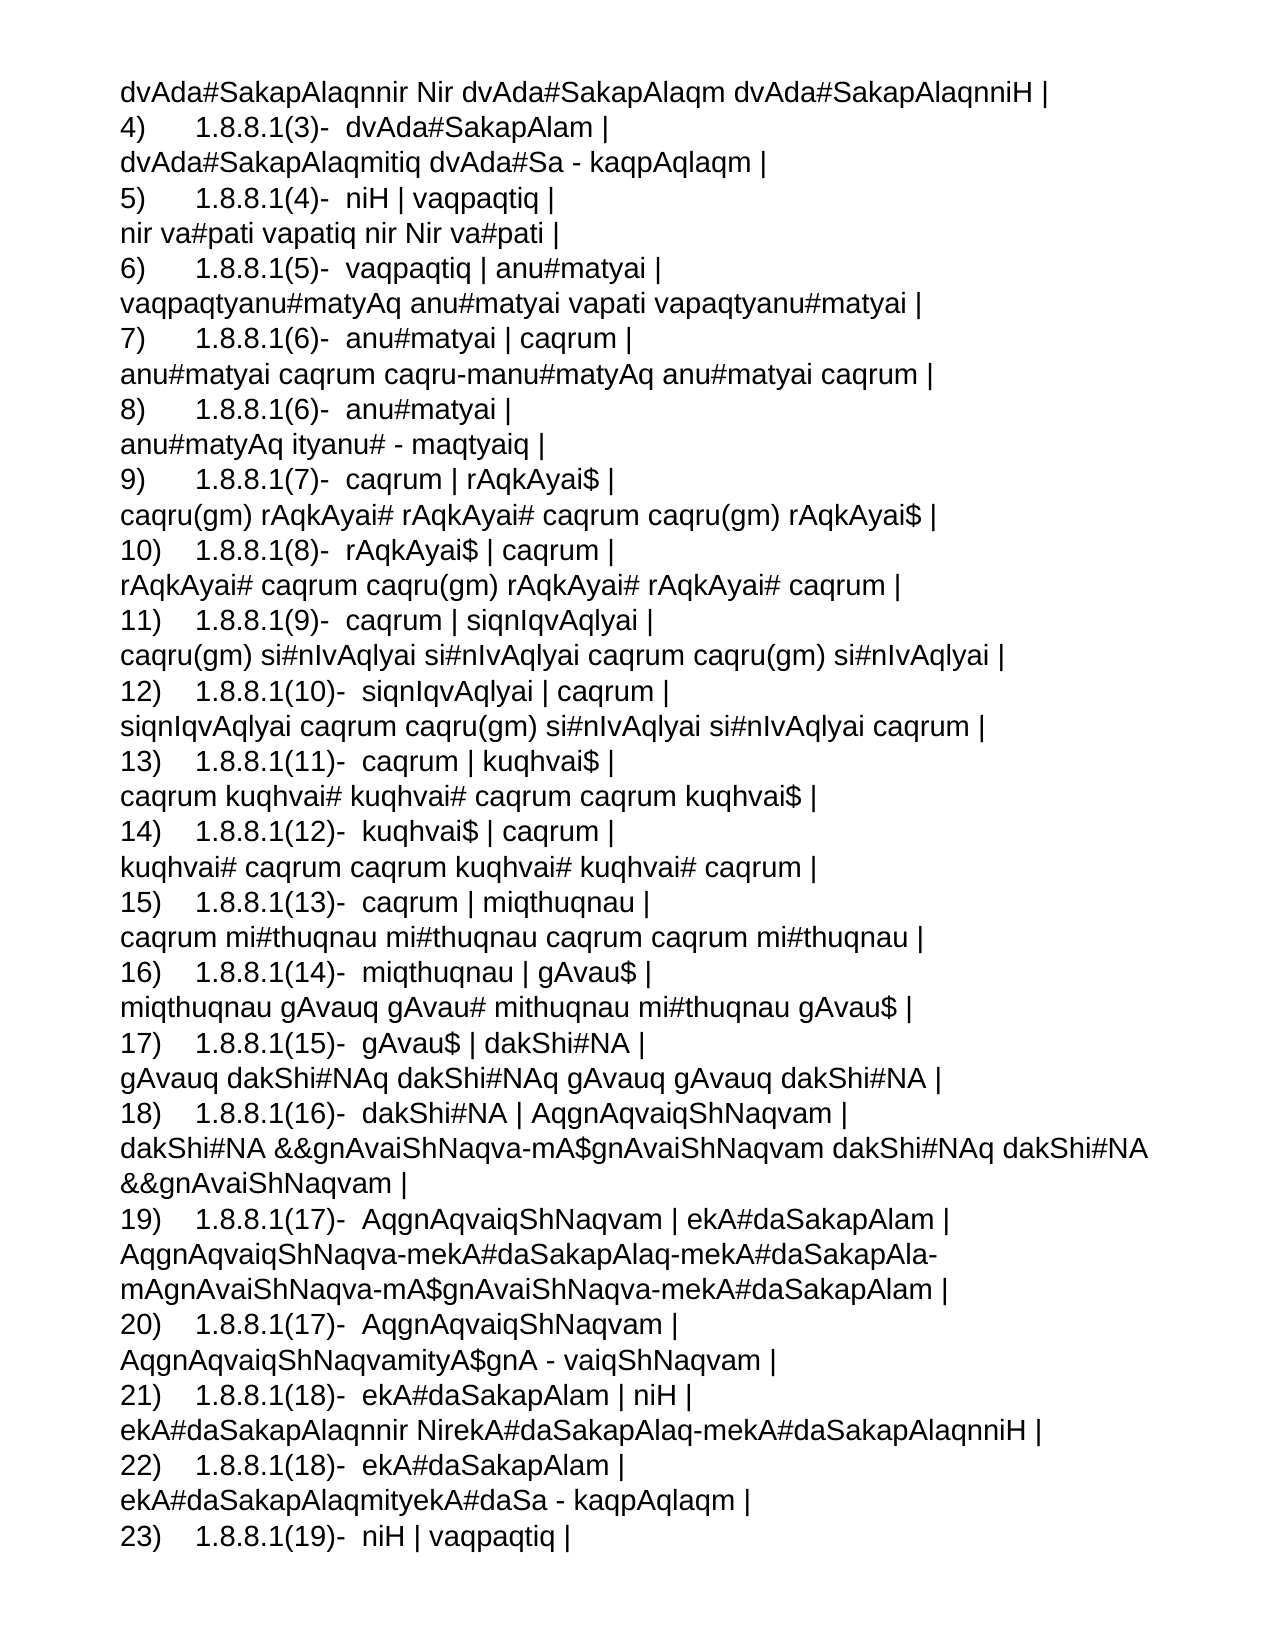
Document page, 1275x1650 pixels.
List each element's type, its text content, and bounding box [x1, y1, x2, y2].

text caqrum mi#thuqnau mi#thuqnau caqrum caqrum mi#thuqnau | [120, 920, 1200, 953]
text 23) 1.8.8.1(19)- niH | vaqpaqtiq | [120, 1518, 1200, 1552]
text 18) 1.8.8.1(16)- dakShi#NA | AqgnAqvaiqShNaqvam | [120, 1096, 1200, 1129]
text AqgnAqvaiqShNaqva-mekA#daSakapAlaq-mekA#daSakapAla-mAgnAvaiShNaqva-mA$gnAvaiShNaqva-mekA#daSakapAlam | [120, 1237, 1200, 1306]
text 8) 1.8.8.1(6)- anu#matyai | [120, 392, 1200, 425]
text vaqpaqtyanu#matyAq anu#matyai vapati vapaqtyanu#matyai | [120, 286, 1200, 320]
text 19) 1.8.8.1(17)- AqgnAqvaiqShNaqvam | ekA#daSakapAlam | [120, 1202, 1200, 1235]
text 4) 1.8.8.1(3)- dvAda#SakapAlam | [120, 110, 1200, 144]
text 16) 1.8.8.1(14)- miqthuqnau | gAvau$ | [120, 955, 1200, 989]
text miqthuqnau gAvauq gAvau# mithuqnau mi#thuqnau gAvau$ | [120, 990, 1200, 1024]
text 22) 1.8.8.1(18)- ekA#daSakapAlam | [120, 1448, 1200, 1482]
text caqru(gm) rAqkAyai# rAqkAyai# caqrum caqru(gm) rAqkAyai$ | [120, 497, 1200, 531]
text dvAda#SakapAlaqmitiq dvAda#Sa - kaqpAqlaqm | [120, 145, 1200, 179]
text anu#matyai caqrum caqru-manu#matyAq anu#matyai caqrum | [120, 357, 1200, 390]
text nir va#pati vapatiq nir Nir va#pati | [120, 216, 1200, 249]
text kuqhvai# caqrum caqrum kuqhvai# kuqhvai# caqrum | [120, 849, 1200, 883]
text 11) 1.8.8.1(9)- caqrum | siqnIqvAqlyai | [120, 603, 1200, 637]
text anu#matyAq ityanu# - maqtyaiq | [120, 427, 1200, 461]
text caqrum kuqhvai# kuqhvai# caqrum caqrum kuqhvai$ | [120, 779, 1200, 813]
text 6) 1.8.8.1(5)- vaqpaqtiq | anu#matyai | [120, 251, 1200, 284]
text 13) 1.8.8.1(11)- caqrum | kuqhvai$ | [120, 744, 1200, 777]
text rAqkAyai# caqrum caqru(gm) rAqkAyai# rAqkAyai# caqrum | [120, 568, 1200, 601]
text AqgnAqvaiqShNaqvamityA$gnA - vaiqShNaqvam | [120, 1342, 1200, 1376]
text 17) 1.8.8.1(15)- gAvau$ | dakShi#NA | [120, 1026, 1200, 1059]
text 14) 1.8.8.1(12)- kuqhvai$ | caqrum | [120, 814, 1200, 848]
text 7) 1.8.8.1(6)- anu#matyai | caqrum | [120, 321, 1200, 355]
text caqru(gm) si#nIvAqlyai si#nIvAqlyai caqrum caqru(gm) si#nIvAqlyai | [120, 638, 1200, 672]
text 20) 1.8.8.1(17)- AqgnAqvaiqShNaqvam | [120, 1307, 1200, 1341]
text 10) 1.8.8.1(8)- rAqkAyai$ | caqrum | [120, 533, 1200, 566]
text 12) 1.8.8.1(10)- siqnIqvAqlyai | caqrum | [120, 673, 1200, 707]
text dvAda#SakapAlaqnnir Nir dvAda#SakapAlaqm dvAda#SakapAlaqnniH | [120, 75, 1200, 108]
text 9) 1.8.8.1(7)- caqrum | rAqkAyai$ | [120, 462, 1200, 496]
text gAvauq dakShi#NAq dakShi#NAq gAvauq gAvauq dakShi#NA | [120, 1061, 1200, 1094]
text ekA#daSakapAlaqnnir NirekA#daSakapAlaq-mekA#daSakapAlaqnniH | [120, 1413, 1200, 1446]
text siqnIqvAqlyai caqrum caqru(gm) si#nIvAqlyai si#nIvAqlyai caqrum | [120, 709, 1200, 742]
text ekA#daSakapAlaqmityekA#daSa - kaqpAqlaqm | [120, 1483, 1200, 1517]
text 15) 1.8.8.1(13)- caqrum | miqthuqnau | [120, 885, 1200, 918]
text dakShi#NA &&gnAvaiShNaqva-mA$gnAvaiShNaqvam dakShi#NAq dakShi#NA &&gnAvaiShNaqvam | [120, 1131, 1200, 1200]
text 5) 1.8.8.1(4)- niH | vaqpaqtiq | [120, 181, 1200, 214]
text 21) 1.8.8.1(18)- ekA#daSakapAlam | niH | [120, 1378, 1200, 1411]
